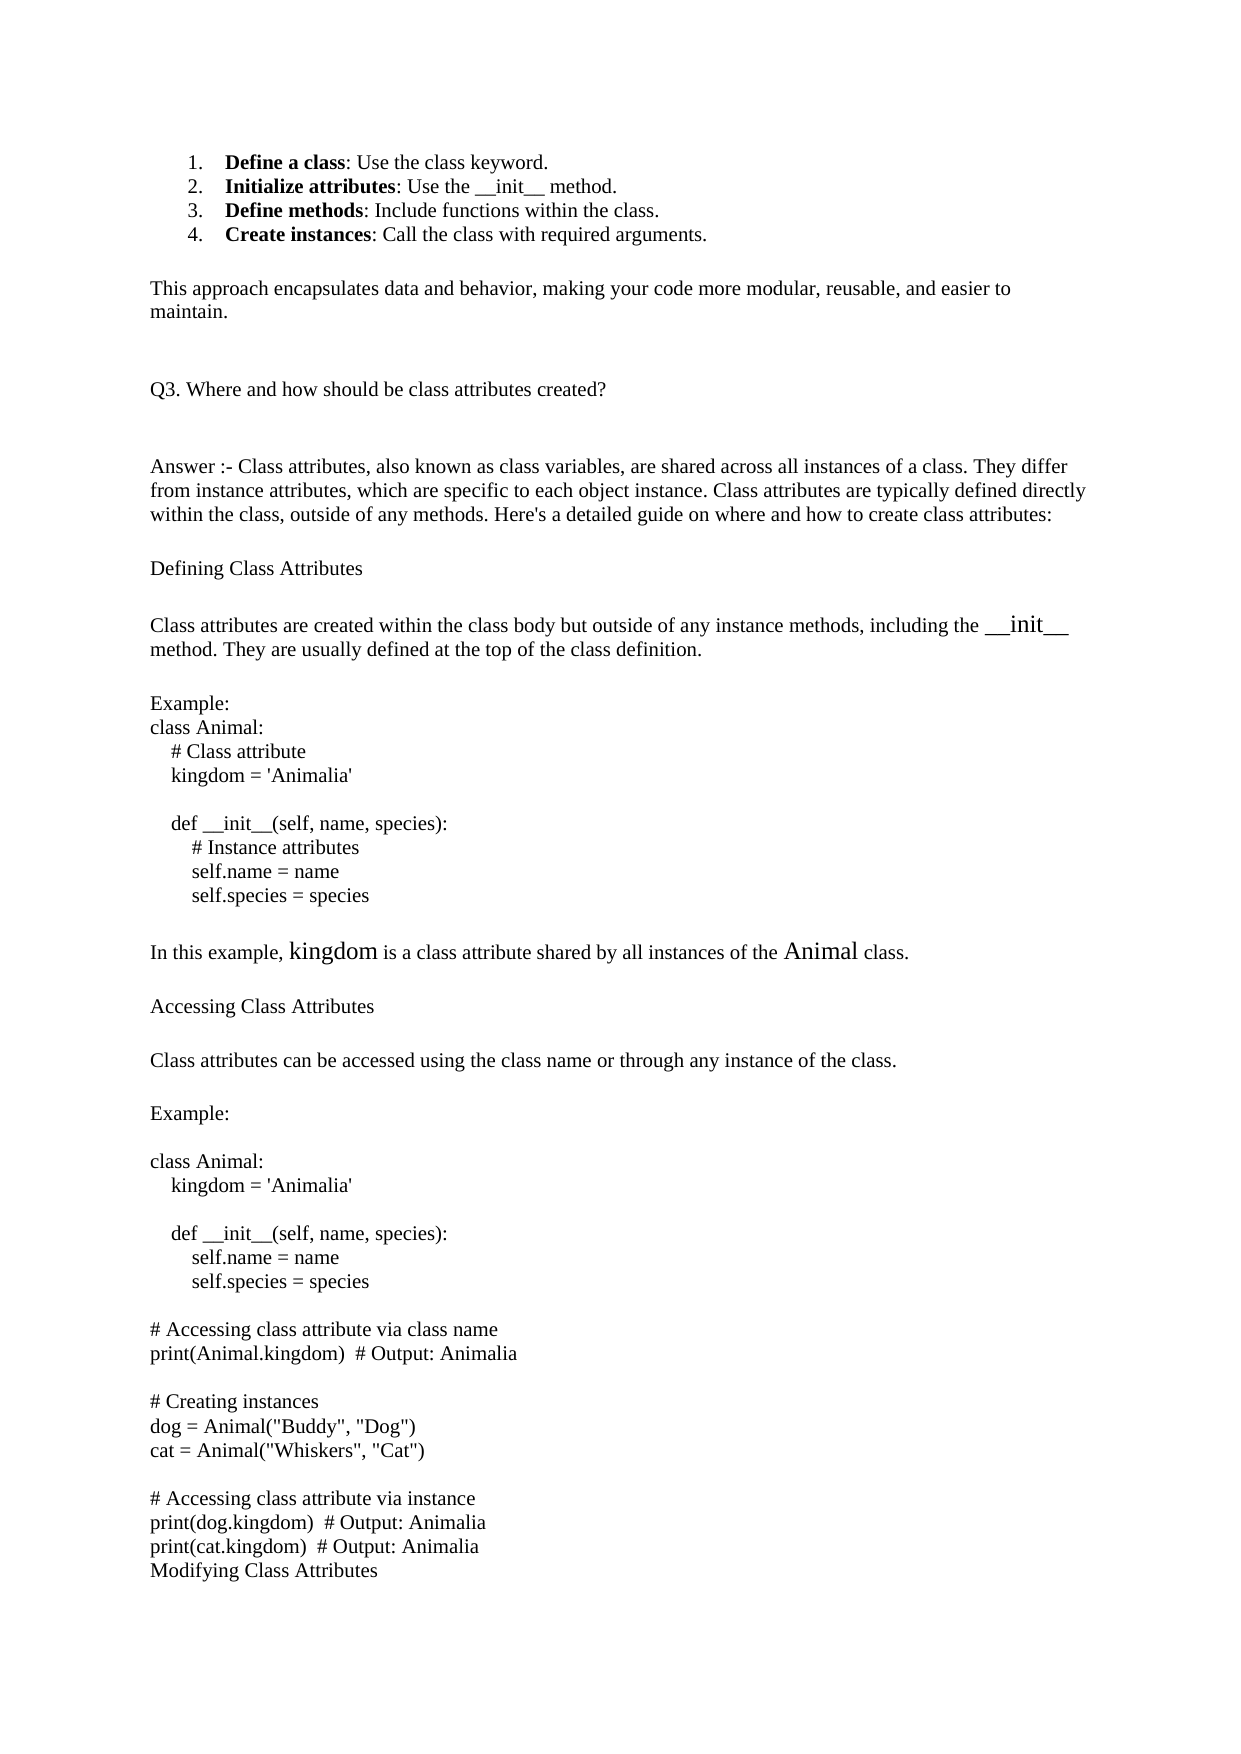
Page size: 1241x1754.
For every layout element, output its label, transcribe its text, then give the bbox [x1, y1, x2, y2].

subtitle Example: [150, 1101, 1090, 1125]
text self.name = name [150, 859, 1090, 883]
text This approach encapsulates data and behavior, making your code more modular, reusable, and easier to maintain. [150, 275, 1090, 323]
list Define methods: Include functions within the class. [187, 198, 1090, 222]
text print(dog.kingdom) # Output: Animalia [150, 1510, 1090, 1534]
text class Animal: [150, 1149, 1090, 1173]
text # Accessing class attribute via class name [150, 1317, 1090, 1341]
text print(Animal.kingdom) # Output: Animalia [150, 1341, 1090, 1365]
text cat = Animal("Whiskers", "Cat") [150, 1438, 1090, 1462]
subtitle Modifying Class Attributes [150, 1558, 1090, 1582]
list Create instances: Call the class with required arguments. [187, 222, 1090, 246]
text class Animal: [150, 715, 1090, 739]
text self.species = species [150, 1269, 1090, 1293]
text In this example, kingdom is a class attribute shared by all instances of the Animal class. [150, 936, 1090, 965]
text Answer :- Class attributes, also known as class variables, are shared across all instances of a class. They differ from instance attributes, which are specific to each object instance. Class attributes are typically defined directly within the class, outside of any methods. Here's a detailed guide on where and how to create class attributes: [150, 454, 1090, 526]
text Q3. Where and how should be class attributes created? [150, 377, 1090, 401]
text Class attributes are created within the class body but outside of any instance methods, including the __init__ method. They are usually defined at the top of the class definition. [150, 609, 1090, 661]
text dog = Animal("Buddy", "Dog") [150, 1413, 1090, 1438]
subtitle Example: [150, 691, 1090, 715]
subtitle Defining Class Attributes [150, 555, 1090, 579]
text def __init__(self, name, species): [150, 1221, 1090, 1245]
text print(cat.kingdom) # Output: Animalia [150, 1534, 1090, 1558]
text # Accessing class attribute via instance [150, 1486, 1090, 1510]
text Class attributes can be accessed using the class name or through any instance of the class. [150, 1047, 1090, 1072]
text # Instance attributes [150, 835, 1090, 859]
text kingdom = 'Animalia' [150, 1173, 1090, 1197]
list Initialize attributes: Use the __init__ method. [187, 174, 1090, 198]
subtitle Accessing Class Attributes [150, 994, 1090, 1018]
text # Class attribute [150, 739, 1090, 763]
text self.name = name [150, 1245, 1090, 1269]
list Define a class: Use the class keyword. [187, 150, 1090, 174]
text self.species = species [150, 883, 1090, 907]
text def __init__(self, name, species): [150, 811, 1090, 835]
text kingdom = 'Animalia' [150, 763, 1090, 787]
text # Creating instances [150, 1389, 1090, 1413]
